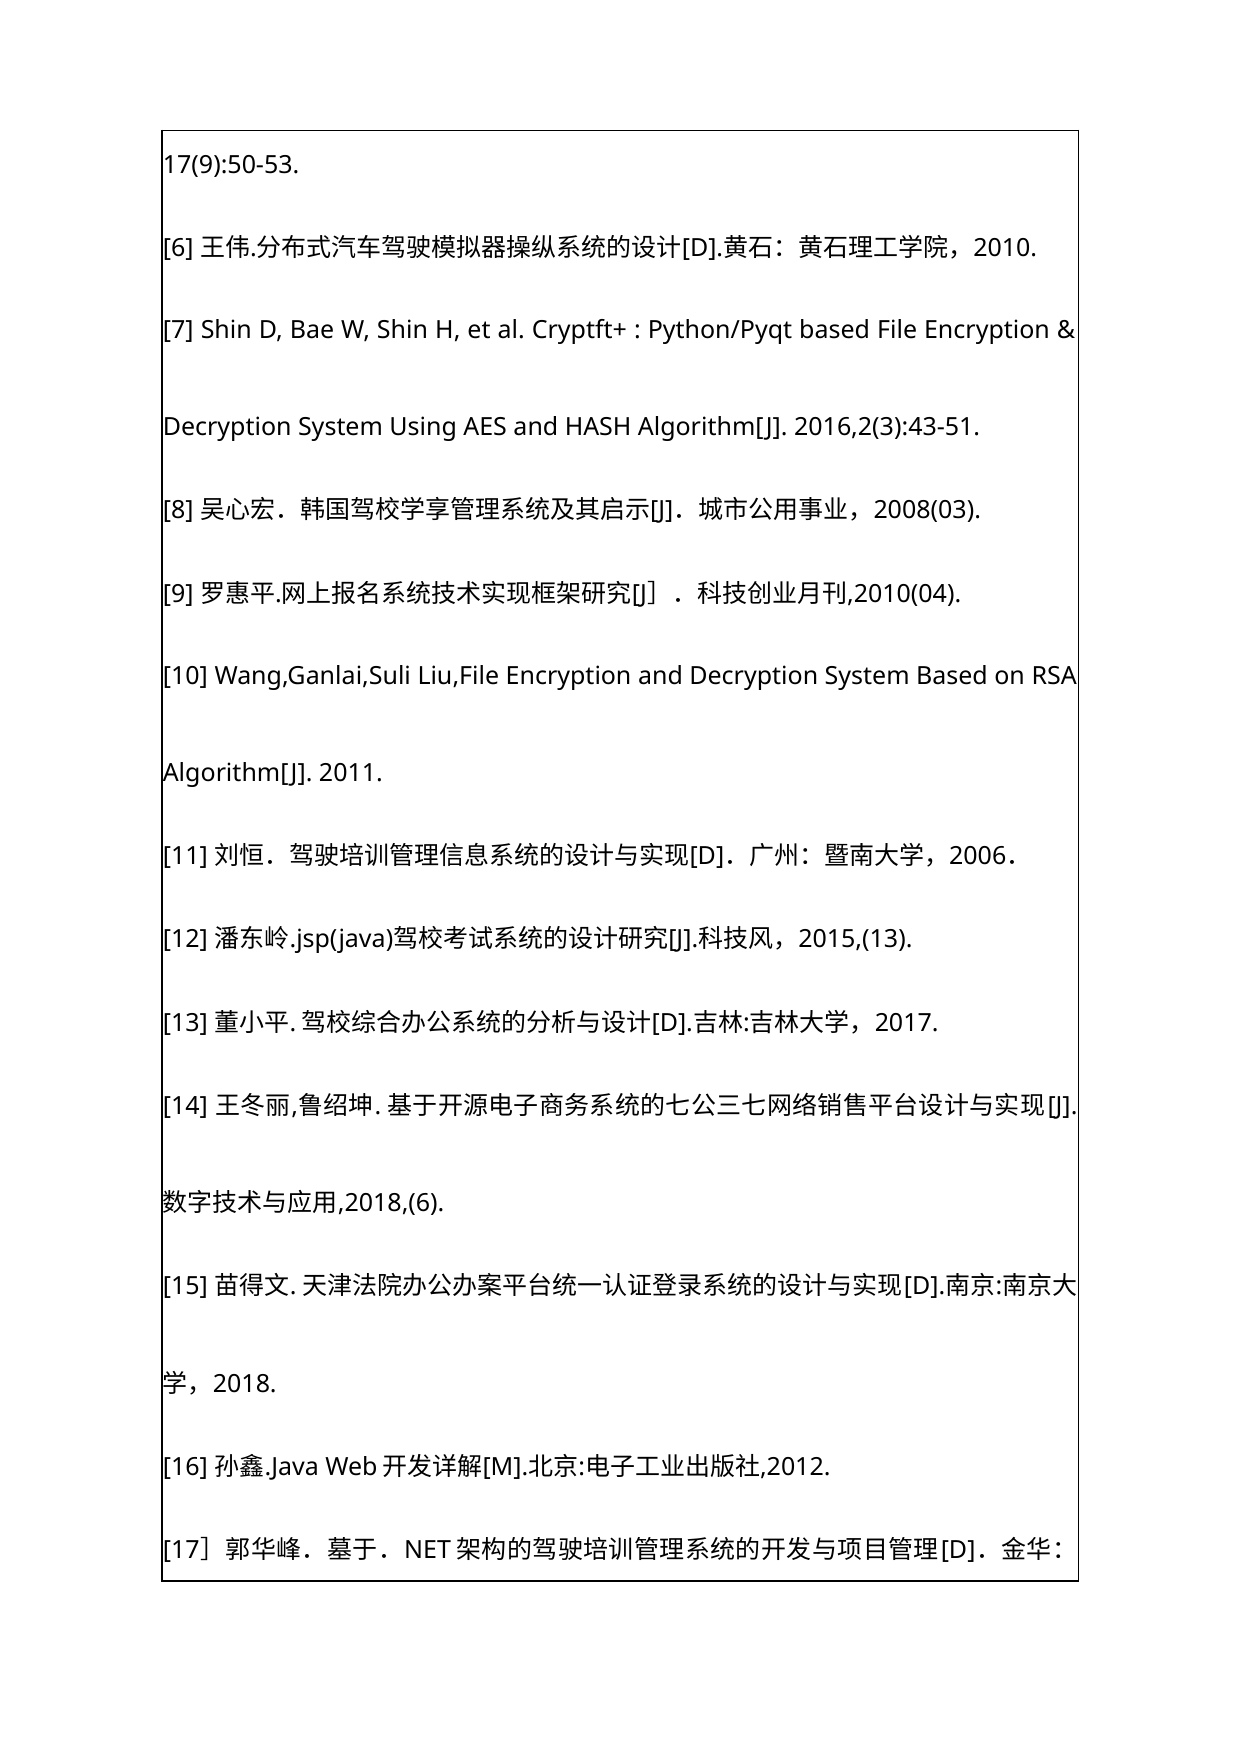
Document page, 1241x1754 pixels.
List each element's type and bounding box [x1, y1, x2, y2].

table_cell [163, 131, 1078, 1580]
